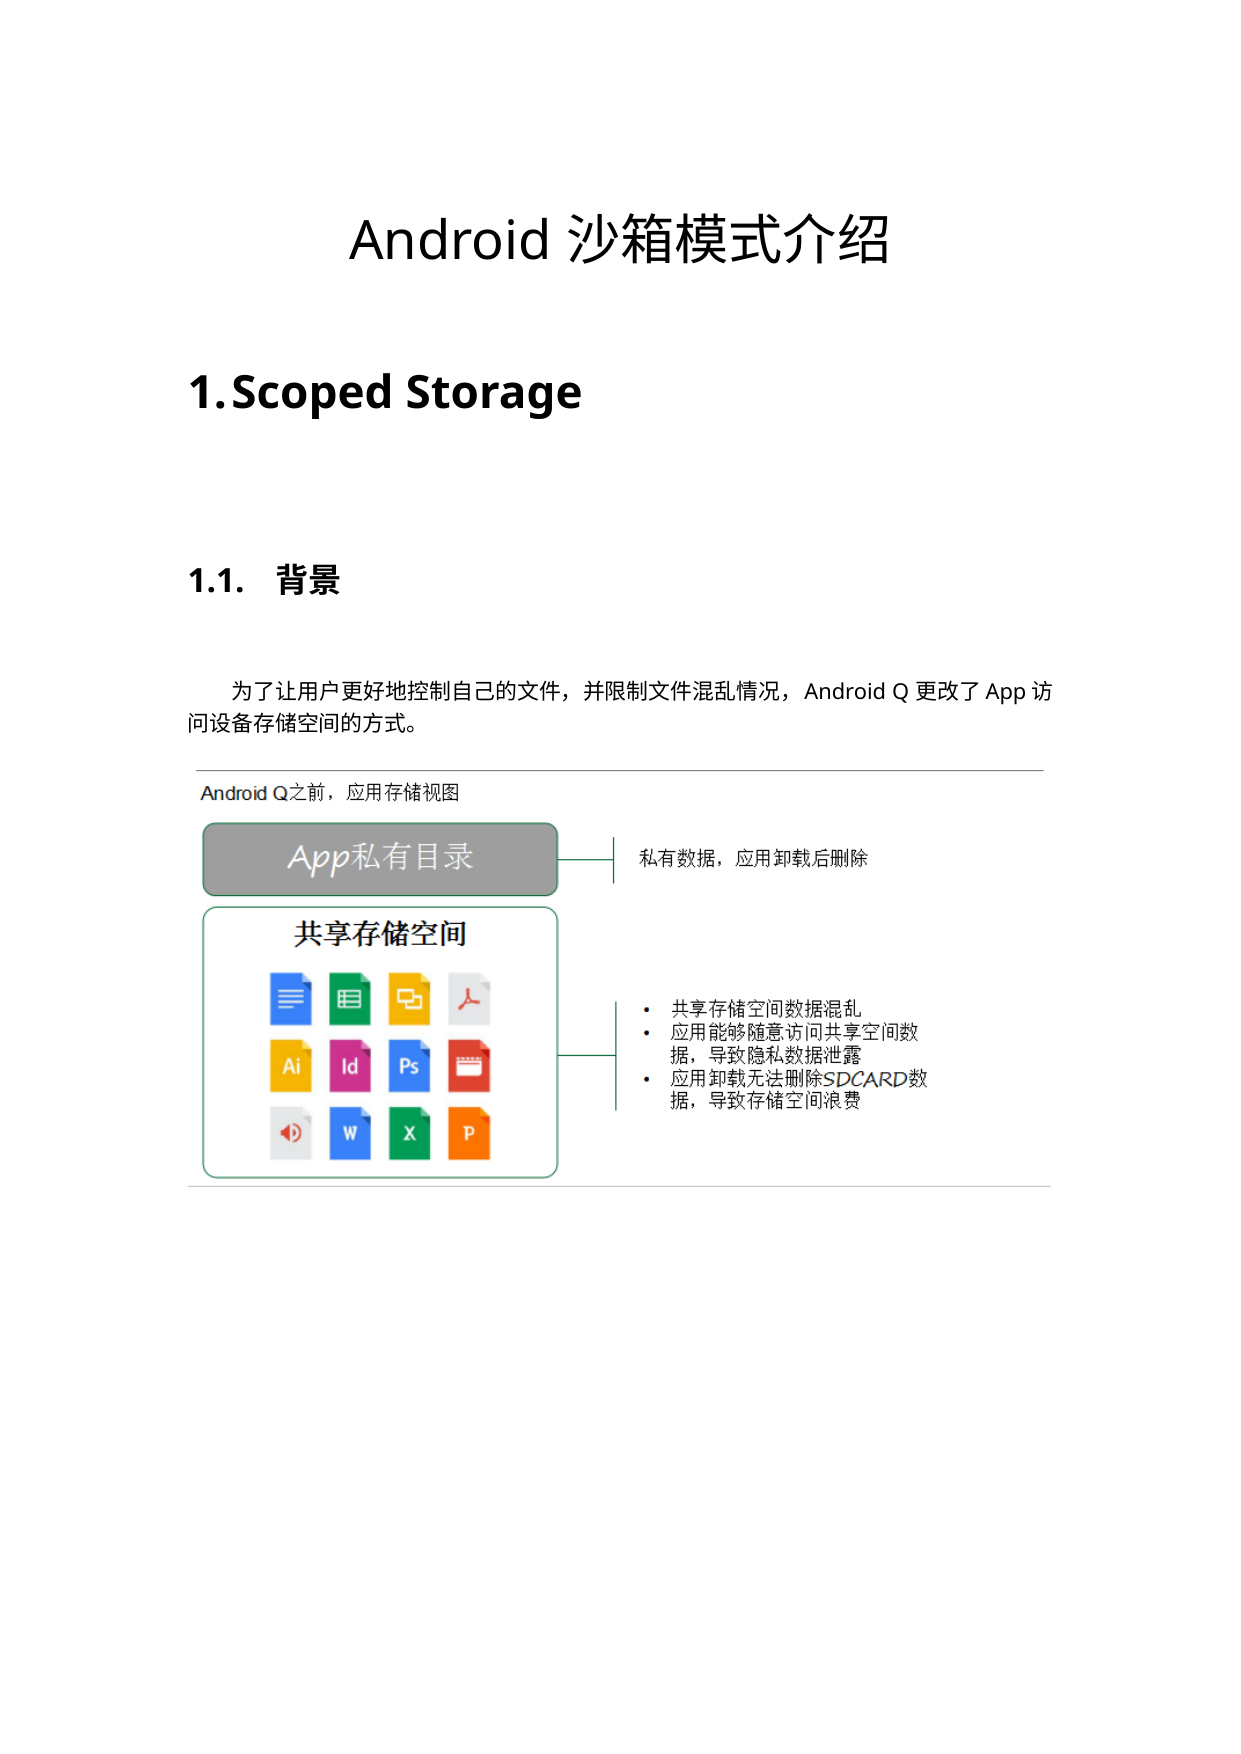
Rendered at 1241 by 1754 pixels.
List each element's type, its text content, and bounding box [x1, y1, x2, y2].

subtitle 背景 [187, 546, 1053, 611]
text 为了让用户更好地控制自己的文件，并限制文件混乱情况，Android Q 更改了App访问设备存储空间的方式。 [187, 673, 1053, 738]
picture [187, 770, 1053, 1187]
subtitle Scoped Storage [187, 359, 1053, 424]
title Android 沙箱模式介绍 [187, 187, 1053, 284]
